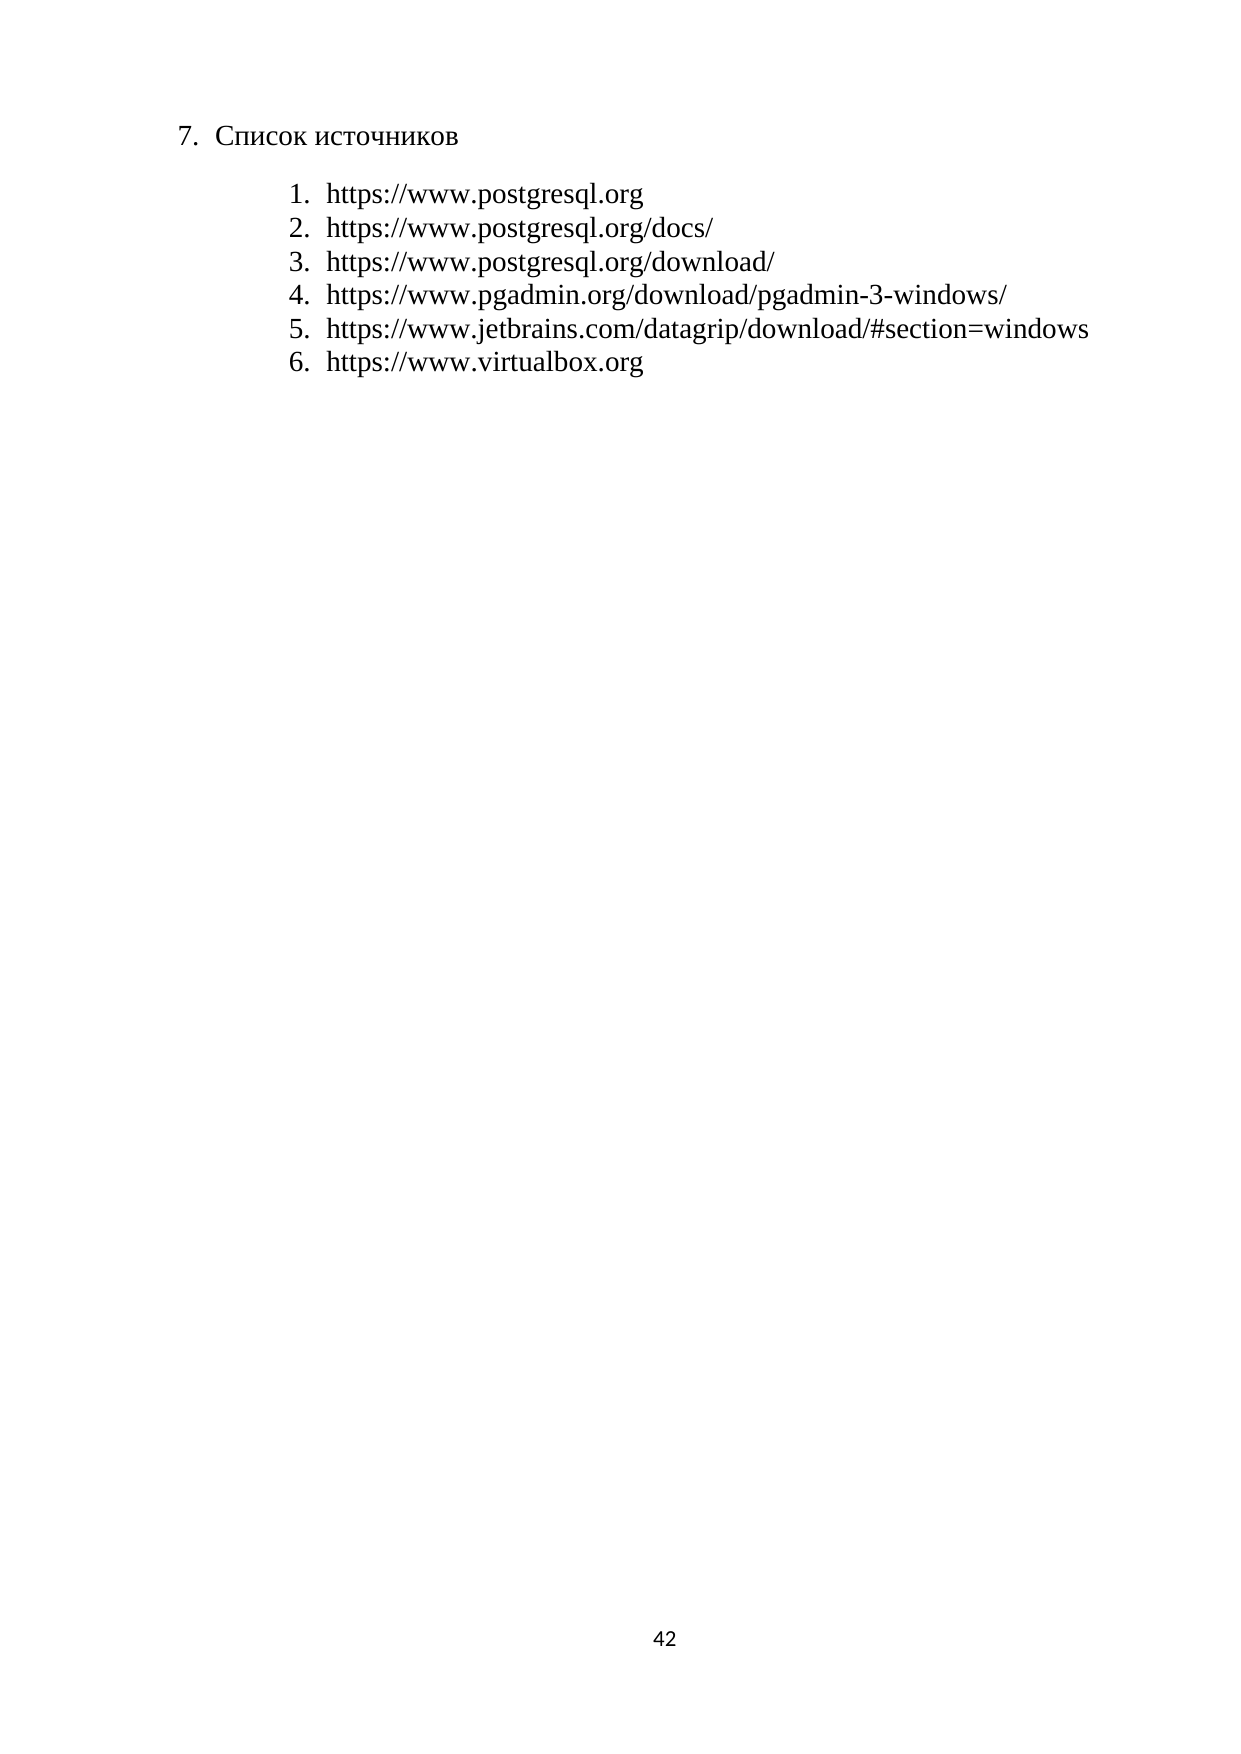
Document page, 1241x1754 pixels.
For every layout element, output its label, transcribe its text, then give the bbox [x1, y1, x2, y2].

list https://www.postgresql.org/docs/ [288, 210, 1152, 244]
list https://www.jetbrains.com/datagrip/download/#section=windows [288, 311, 1152, 344]
text Список источников [177, 118, 1152, 152]
list https://www.postgresql.org [288, 177, 1152, 210]
list https://www.postgresql.org/download/ [288, 244, 1152, 277]
list https://www.pgadmin.org/download/pgadmin-3-windows/ [288, 277, 1152, 311]
list https://www.virtualbox.org [288, 344, 1152, 378]
